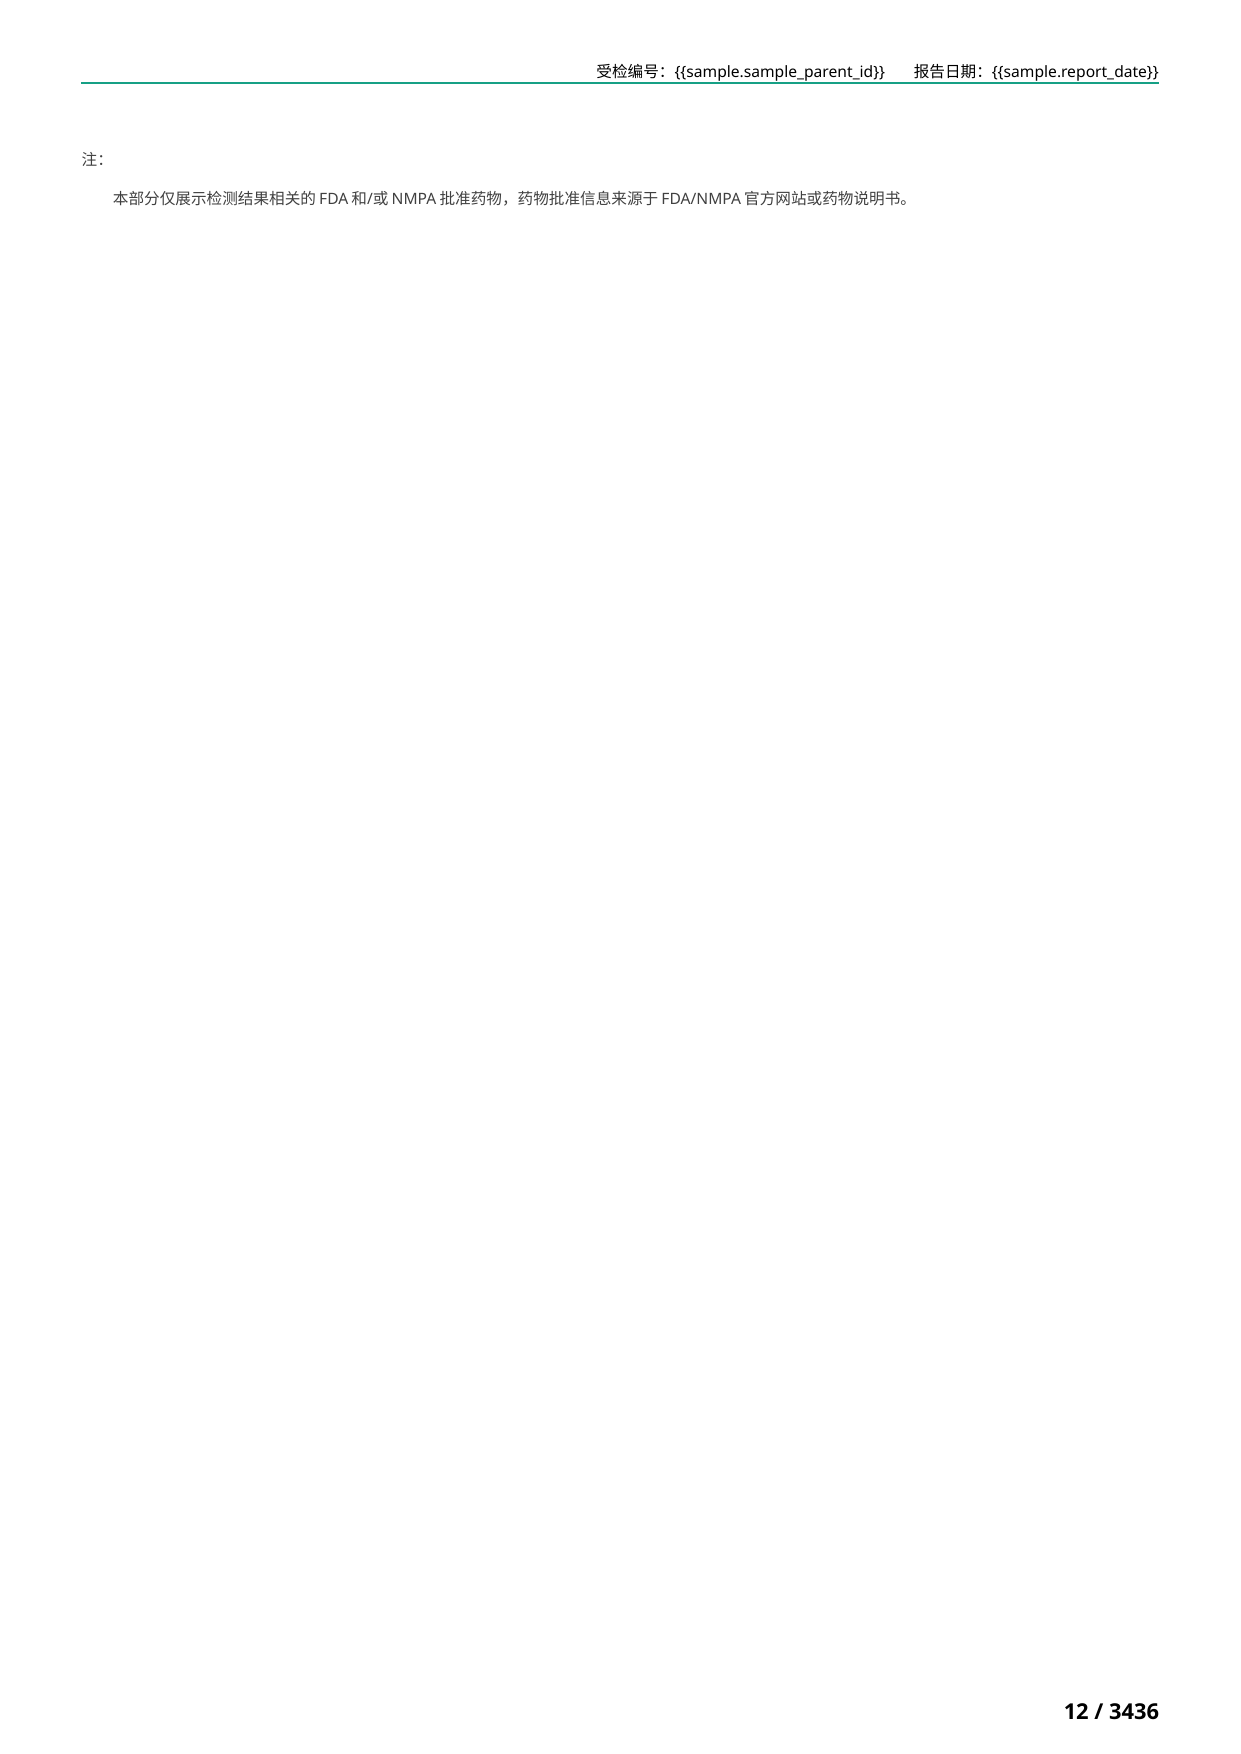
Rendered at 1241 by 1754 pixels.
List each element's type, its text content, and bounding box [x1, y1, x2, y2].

text 本部分仅展示检测结果相关的FDA和/或NMPA批准药物，药物批准信息来源于FDA/NMPA官方网站或药物说明书。 [81, 182, 1159, 214]
text 注： [81, 143, 1159, 175]
